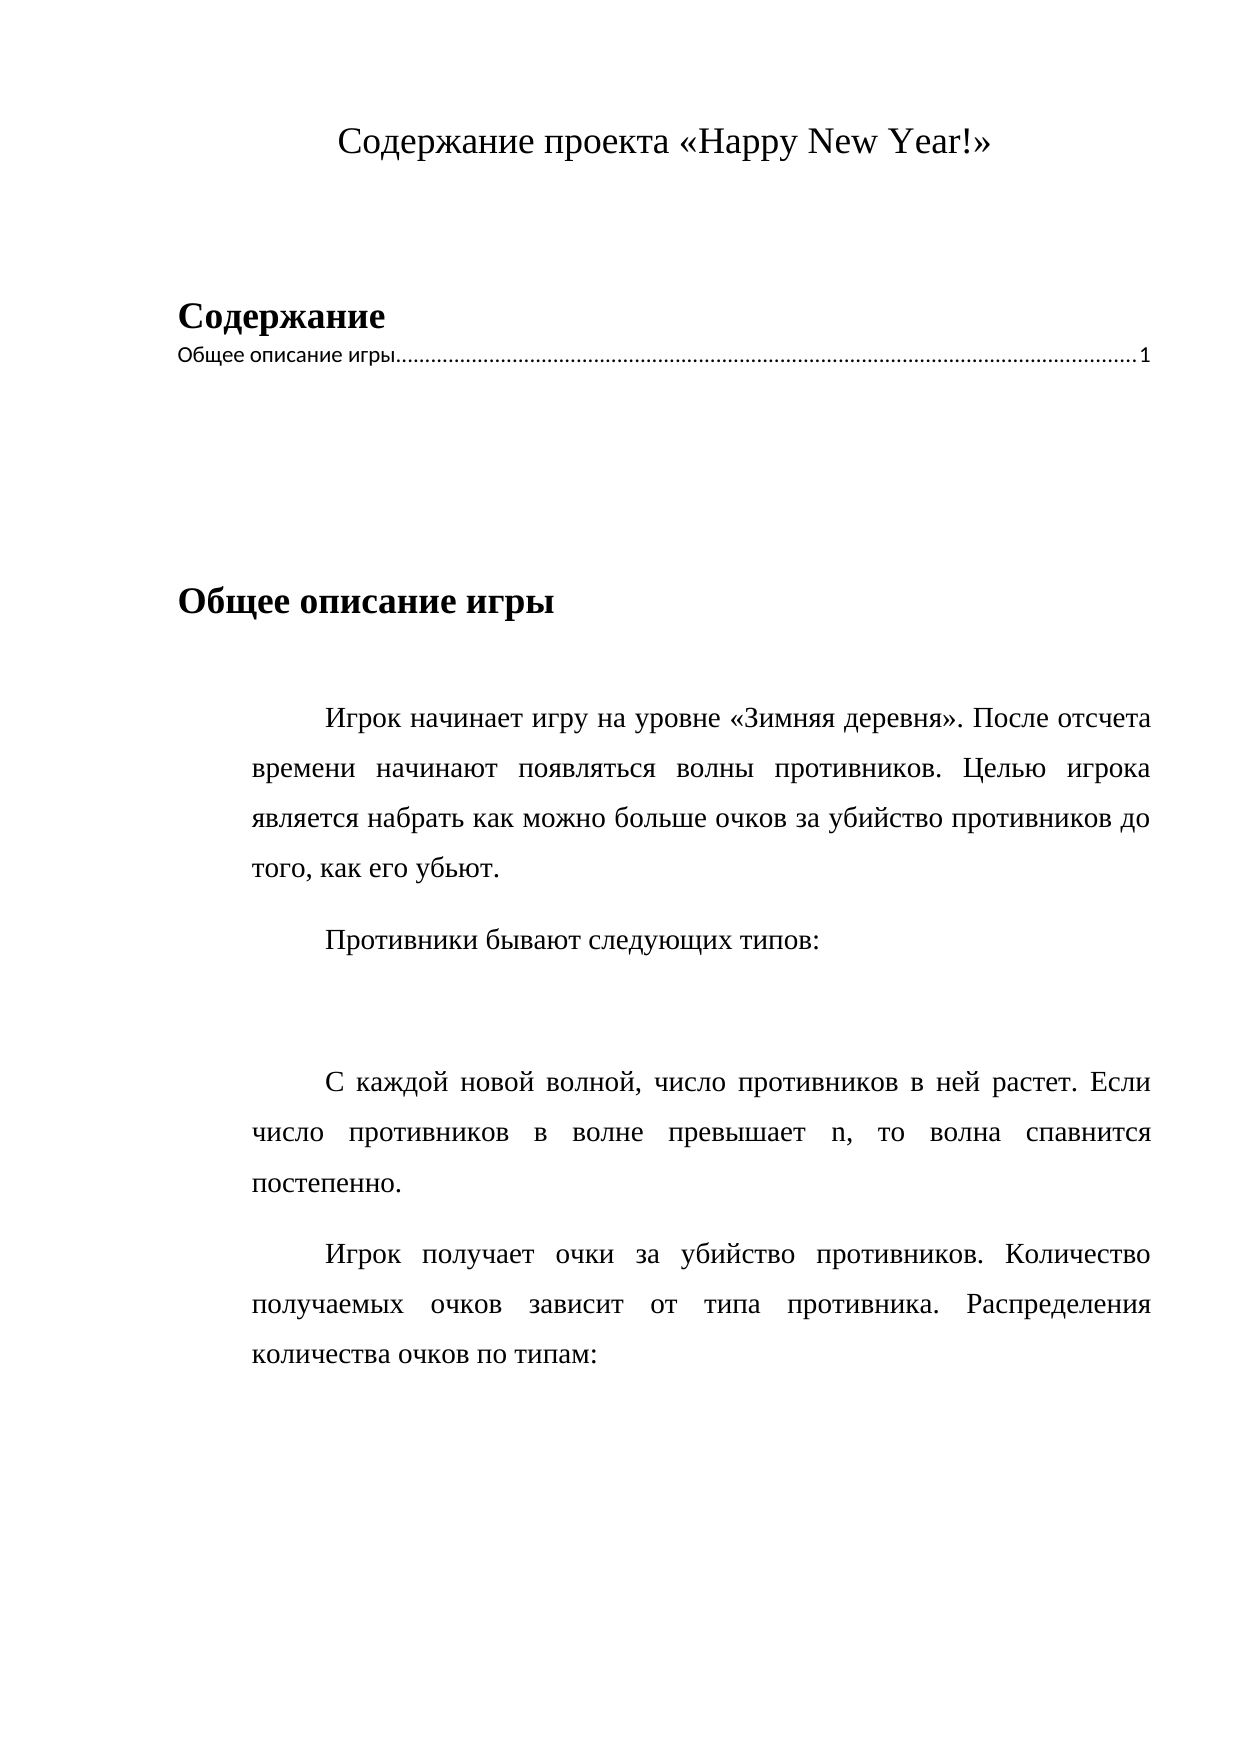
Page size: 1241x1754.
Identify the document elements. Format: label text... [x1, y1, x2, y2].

text Противники бывают следующих типов: [252, 922, 1152, 955]
subtitle Общее описание игры [177, 579, 1152, 622]
text С каждой новой волной, число противников в ней растет. Если число противников в волне превышает n, то волна спавнится постепенно. [252, 1064, 1152, 1198]
text Игрок получает очки за убийство противников. Количество получаемых очков зависит от типа противника. Распределения количества очков по типам: [252, 1236, 1152, 1370]
text Игрок начинает игру на уровне «Зимняя деревня». После отсчета времени начинают появляться волны противников. Целью игрока является набрать как можно больше очков за убийство противников до того, как его убьют. [252, 700, 1152, 884]
text Содержание проекта «Happy New Year!» [177, 118, 1152, 161]
